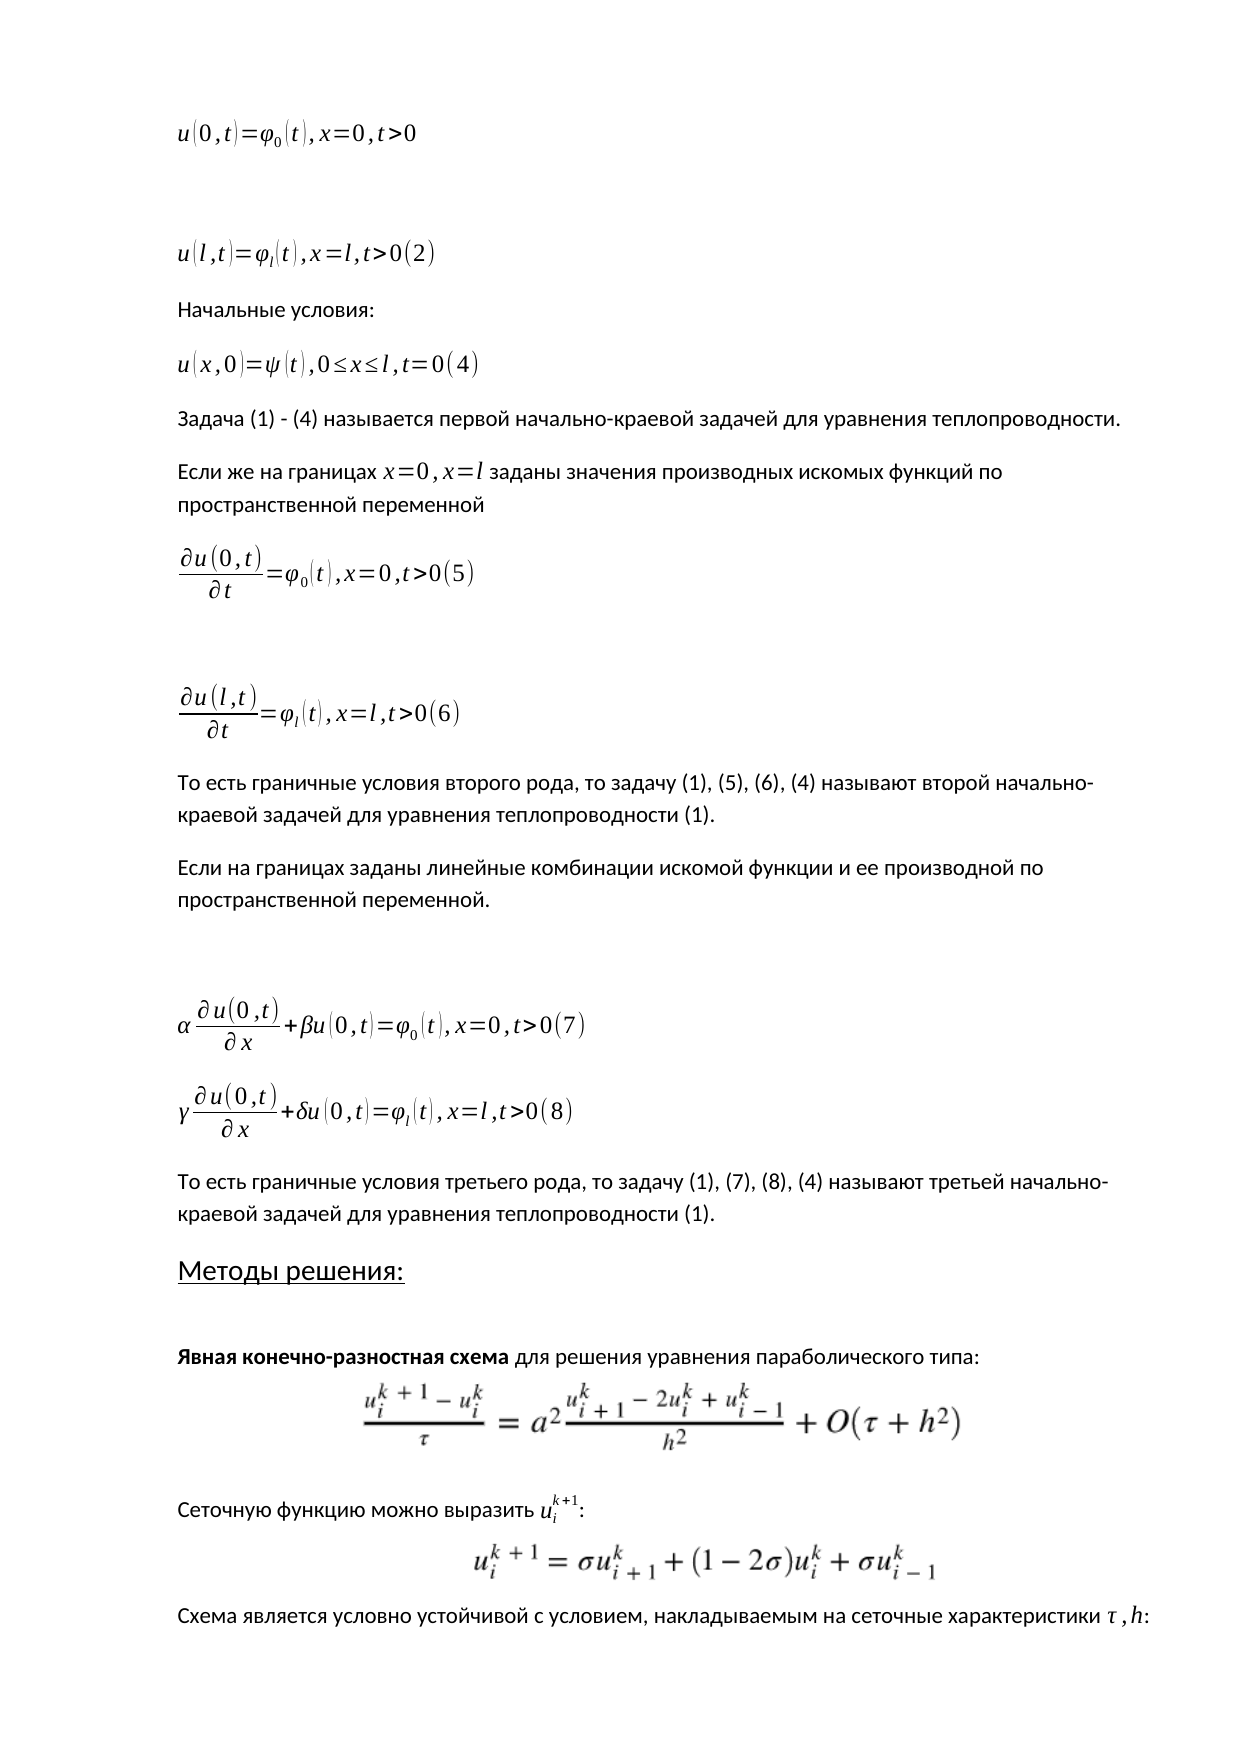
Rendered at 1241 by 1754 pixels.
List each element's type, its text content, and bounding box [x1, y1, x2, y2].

text Сеточную функцию можно выразить : [177, 1492, 1152, 1527]
picture [348, 1370, 980, 1467]
text Если на границах заданы линейные комбинации искомой функции и ее производной по пространственной переменной. [177, 853, 1152, 914]
text То есть граничные условия третьего рода, то задачу (1), (7), (8), (4) называют третьей начально-краевой задачей для уравнения теплопроводности (1). [177, 1167, 1152, 1227]
text Начальные условия: [177, 296, 1152, 323]
text Явная конечно-разностная схема для решения уравнения параболического типа: [177, 1314, 1152, 1370]
text Если же на границах заданы значения производных искомых функций по пространственной переменной [177, 457, 1152, 518]
text Методы решения: [177, 1252, 1152, 1288]
text Схема является условно устойчивой с условием, накладываемым на сеточные характеристики : [177, 1601, 1152, 1629]
text Задача (1) - (4) называется первой начально-краевой задачей для уравнения теплопроводности. [177, 404, 1152, 432]
picture [449, 1526, 968, 1602]
text То есть граничные условия второго рода, то задачу (1), (5), (6), (4) называют второй начально-краевой задачей для уравнения теплопроводности (1). [177, 768, 1152, 828]
